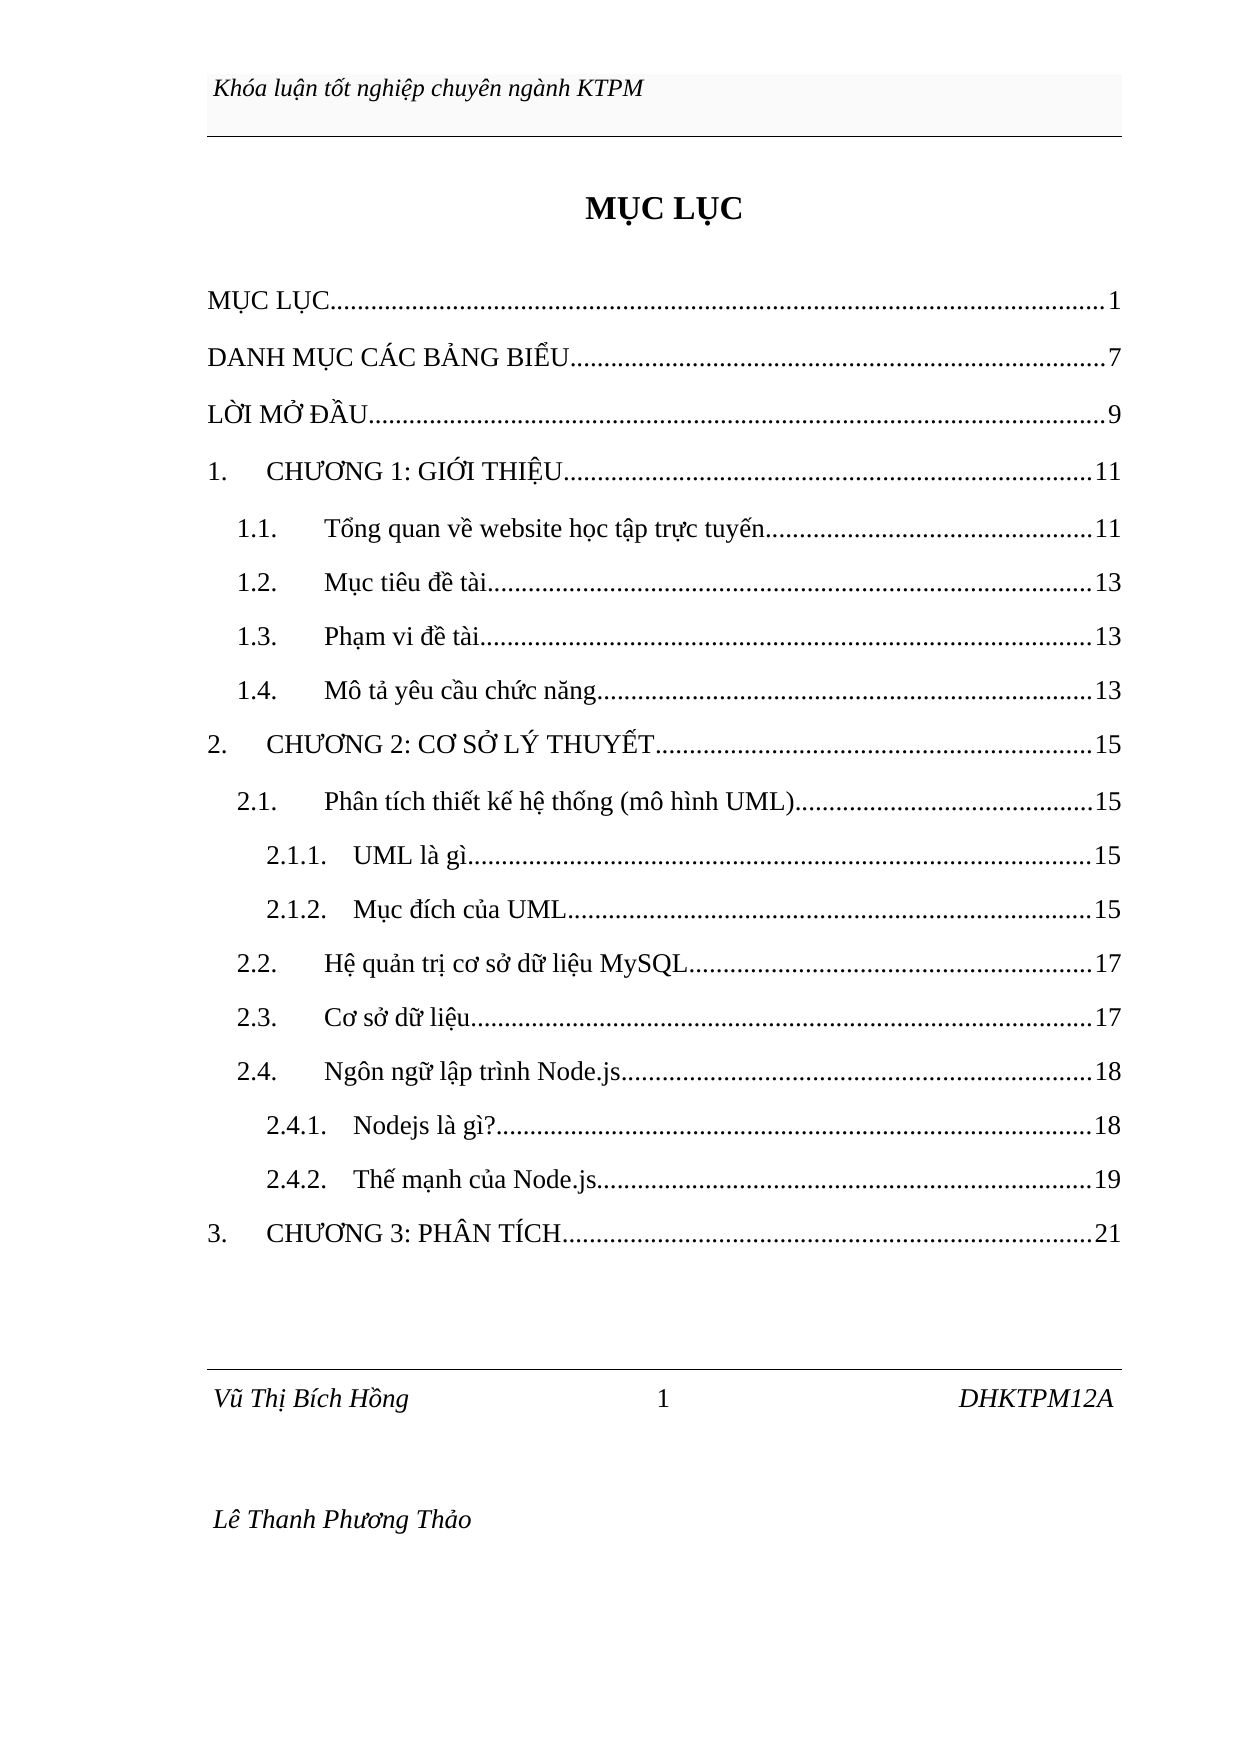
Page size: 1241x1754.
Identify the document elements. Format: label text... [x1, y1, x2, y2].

text 1.1. Tổng quan về website học tập trực tuyến 11 [237, 513, 1122, 544]
text 1.2. Mục tiêu đề tài 13 [237, 567, 1122, 598]
text 2.3. Cơ sở dữ liệu 17 [237, 1001, 1122, 1032]
text 2. CHƯƠNG 2: CƠ SỞ LÝ THUYẾT 15 [207, 728, 1122, 759]
text 2.1.2. Mục đích của UML 15 [266, 893, 1122, 924]
text 2.4. Ngôn ngữ lập trình Node.js 18 [237, 1055, 1122, 1086]
text 1.3. Phạm vi đề tài 13 [237, 621, 1122, 652]
text 3. CHƯƠNG 3: PHÂN TÍCH 21 [207, 1217, 1122, 1248]
text MỤC LỤC 1 [207, 284, 1122, 315]
text LỜI MỞ ĐẦU 9 [207, 398, 1122, 429]
text 2.2. Hệ quản trị cơ sở dữ liệu MySQL 17 [237, 947, 1122, 978]
text 2.4.1. Nodejs là gì? 18 [266, 1109, 1122, 1140]
text 2.1. Phân tích thiết kế hệ thống (mô hình UML) 15 [237, 786, 1122, 817]
text DANH MỤC CÁC BẢNG BIỂU 7 [207, 341, 1122, 372]
text 1.4. Mô tả yêu cầu chức năng 13 [237, 674, 1122, 706]
text 2.1.1. UML là gì 15 [266, 839, 1122, 871]
text 2.4.2. Thế mạnh của Node.js 19 [266, 1163, 1122, 1194]
text 1. CHƯƠNG 1: GIỚI THIỆU 11 [207, 456, 1122, 487]
subtitle MỤC LỤC [207, 188, 1122, 227]
